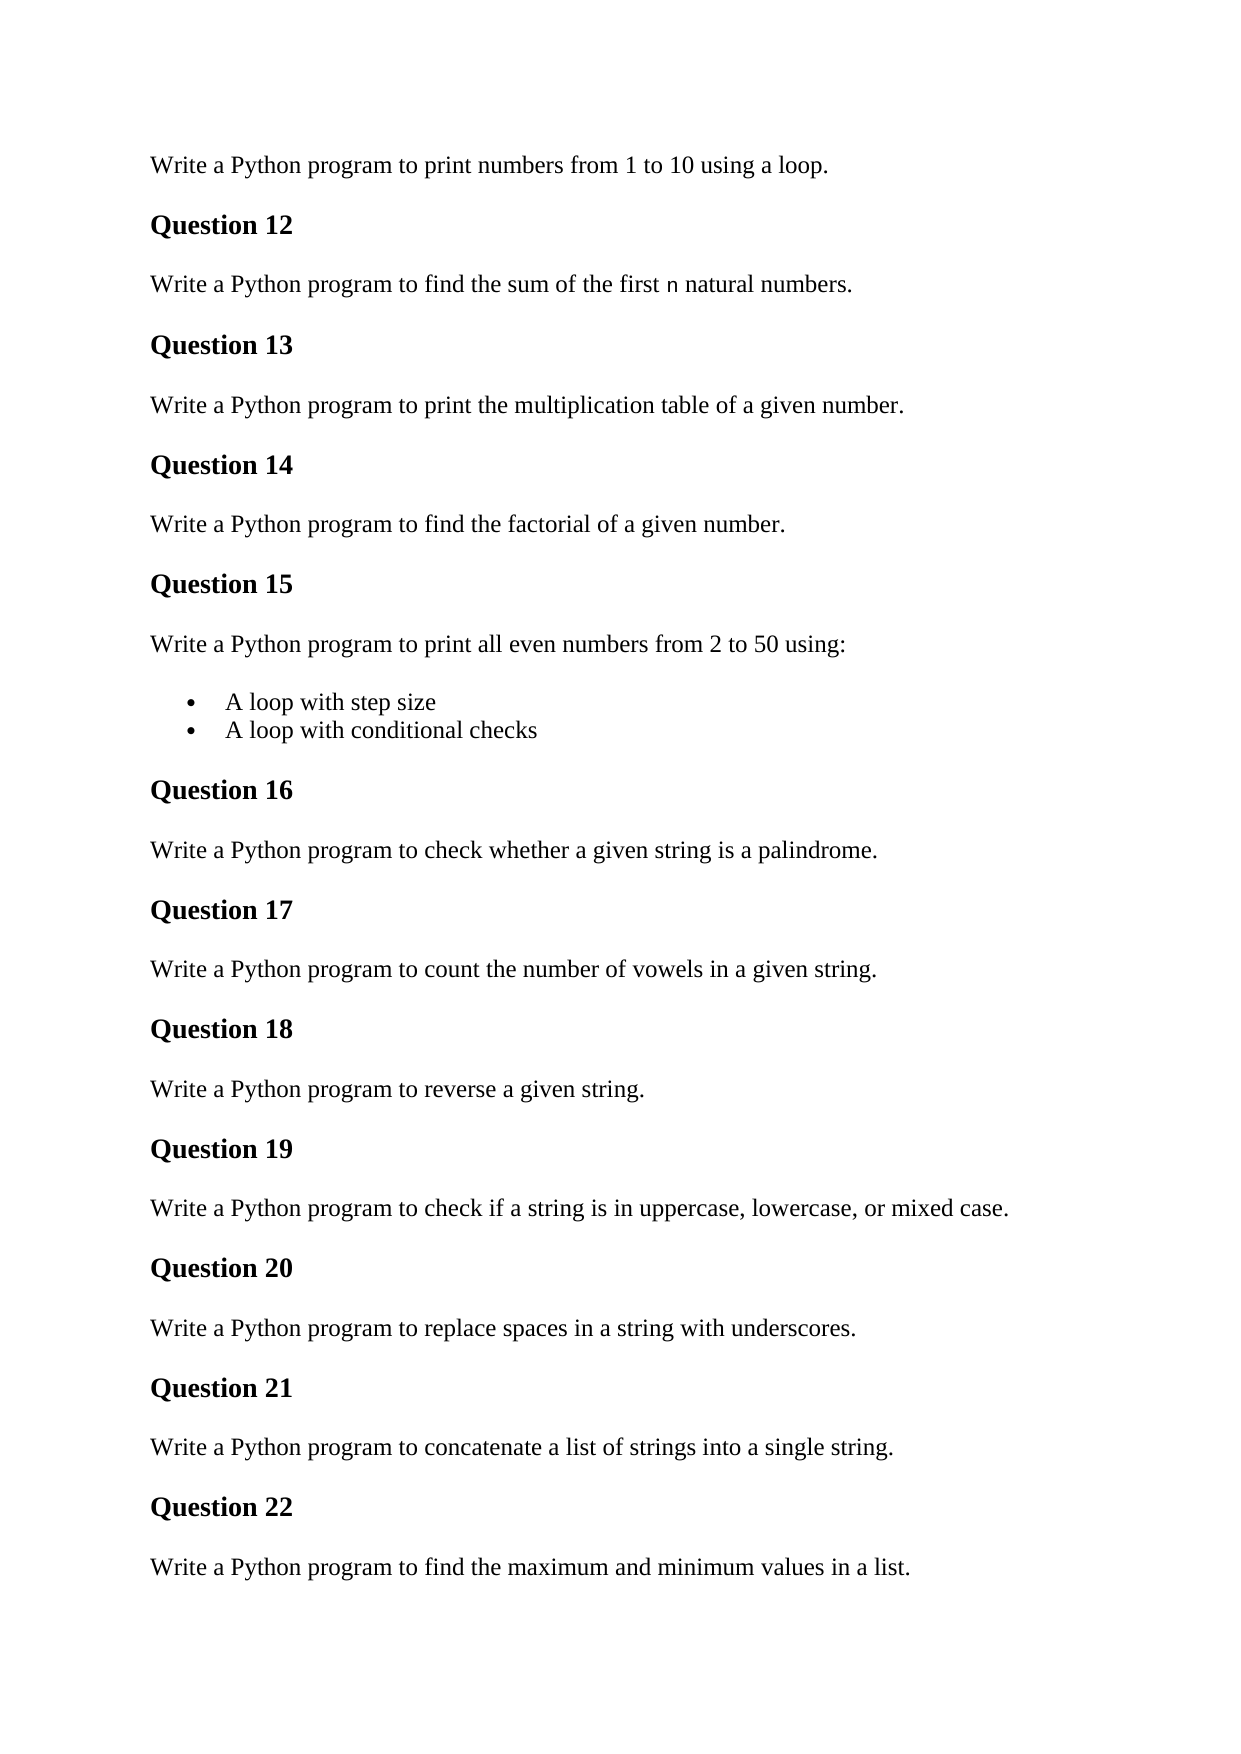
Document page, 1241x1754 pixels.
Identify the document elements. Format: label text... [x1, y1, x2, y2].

text Question 14 [150, 448, 1090, 480]
text Write a Python program to concatenate a list of strings into a single string. [150, 1432, 1090, 1461]
text Question 16 [150, 773, 1090, 806]
text Question 20 [150, 1251, 1090, 1284]
text Write a Python program to replace spaces in a string with underscores. [150, 1313, 1090, 1342]
text Question 15 [150, 567, 1090, 599]
list A loop with step size [187, 687, 1090, 715]
text Write a Python program to find the factorial of a given number. [150, 509, 1090, 538]
text Question 19 [150, 1132, 1090, 1164]
list A loop with conditional checks [187, 715, 1090, 744]
text Write a Python program to find the maximum and minimum values in a list. [150, 1552, 1090, 1581]
text Question 18 [150, 1012, 1090, 1045]
text Write a Python program to print numbers from 1 to 10 using a loop. [150, 150, 1090, 179]
text Write a Python program to print all even numbers from 2 to 50 using: [150, 629, 1090, 657]
text Question 21 [150, 1371, 1090, 1403]
text Question 13 [150, 328, 1090, 361]
text Write a Python program to check if a string is in uppercase, lowercase, or mixed case. [150, 1193, 1090, 1222]
text Write a Python program to print the multiplication table of a given number. [150, 390, 1090, 418]
text Question 22 [150, 1490, 1090, 1523]
text Write a Python program to check whether a given string is a palindrome. [150, 835, 1090, 864]
text Question 12 [150, 208, 1090, 240]
text Write a Python program to count the number of vowels in a given string. [150, 954, 1090, 983]
text Write a Python program to reverse a given string. [150, 1074, 1090, 1103]
text Write a Python program to find the sum of the first n natural numbers. [150, 269, 1090, 299]
text Question 17 [150, 893, 1090, 925]
